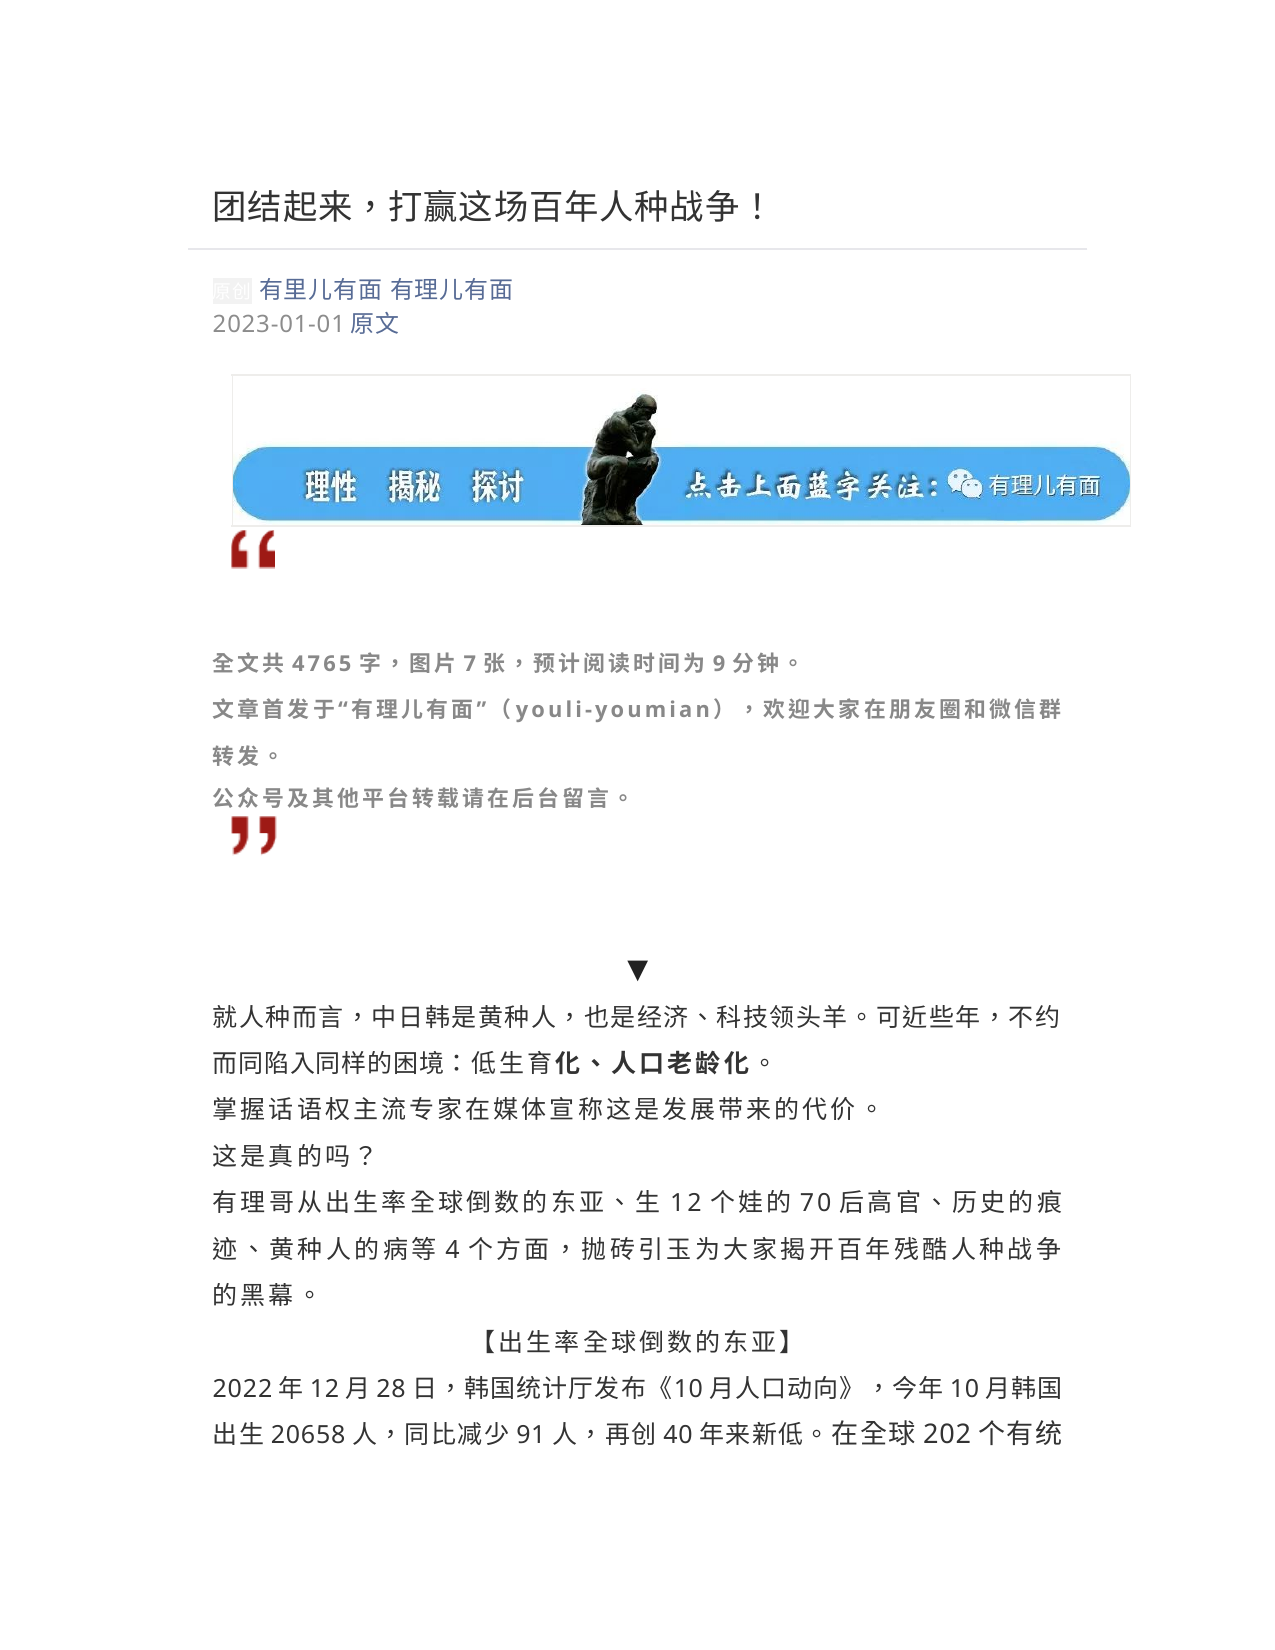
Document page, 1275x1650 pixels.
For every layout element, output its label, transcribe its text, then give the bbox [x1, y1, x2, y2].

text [212, 1358, 1062, 1451]
text 2023-01-01原文 发表于 [212, 306, 1062, 340]
list 原创 有里儿有面 有理儿有面 [212, 272, 1062, 306]
text 这是真的吗？ [212, 1126, 1062, 1173]
text 全文共4765字，图片7张，预计阅读时间为9分钟。 [212, 635, 1062, 677]
title 团结起来，打赢这场百年人种战争！ [187, 150, 1087, 250]
picture [231, 530, 275, 569]
text 【出生率全球倒数的东亚】 [212, 1312, 1062, 1358]
text 公众号及其他平台转载请在后台留言。 [212, 770, 1062, 813]
picture [233, 376, 1130, 525]
picture [231, 816, 277, 856]
text ▼ [212, 940, 1062, 987]
text 文章首发于“有理儿有面”（youli-youmian），欢迎大家在朋友圈和微信群转发。 [212, 677, 1062, 770]
text 掌握话语权主流专家在媒体宣称这是发展带来的代价。 [212, 1080, 1062, 1126]
text 有理哥从出生率全球倒数的东亚、生12个娃的70后高官、历史的痕迹、黄种人的病等4个方面，抛砖引玉为大家揭开百年残酷人种战争的黑幕。 [212, 1173, 1062, 1312]
text 就人种而言，中日韩是黄种人，也是经济、科技领头羊。可近些年，不约而同陷入同样的困境：低生育化、人口老龄化。 [212, 987, 1062, 1080]
